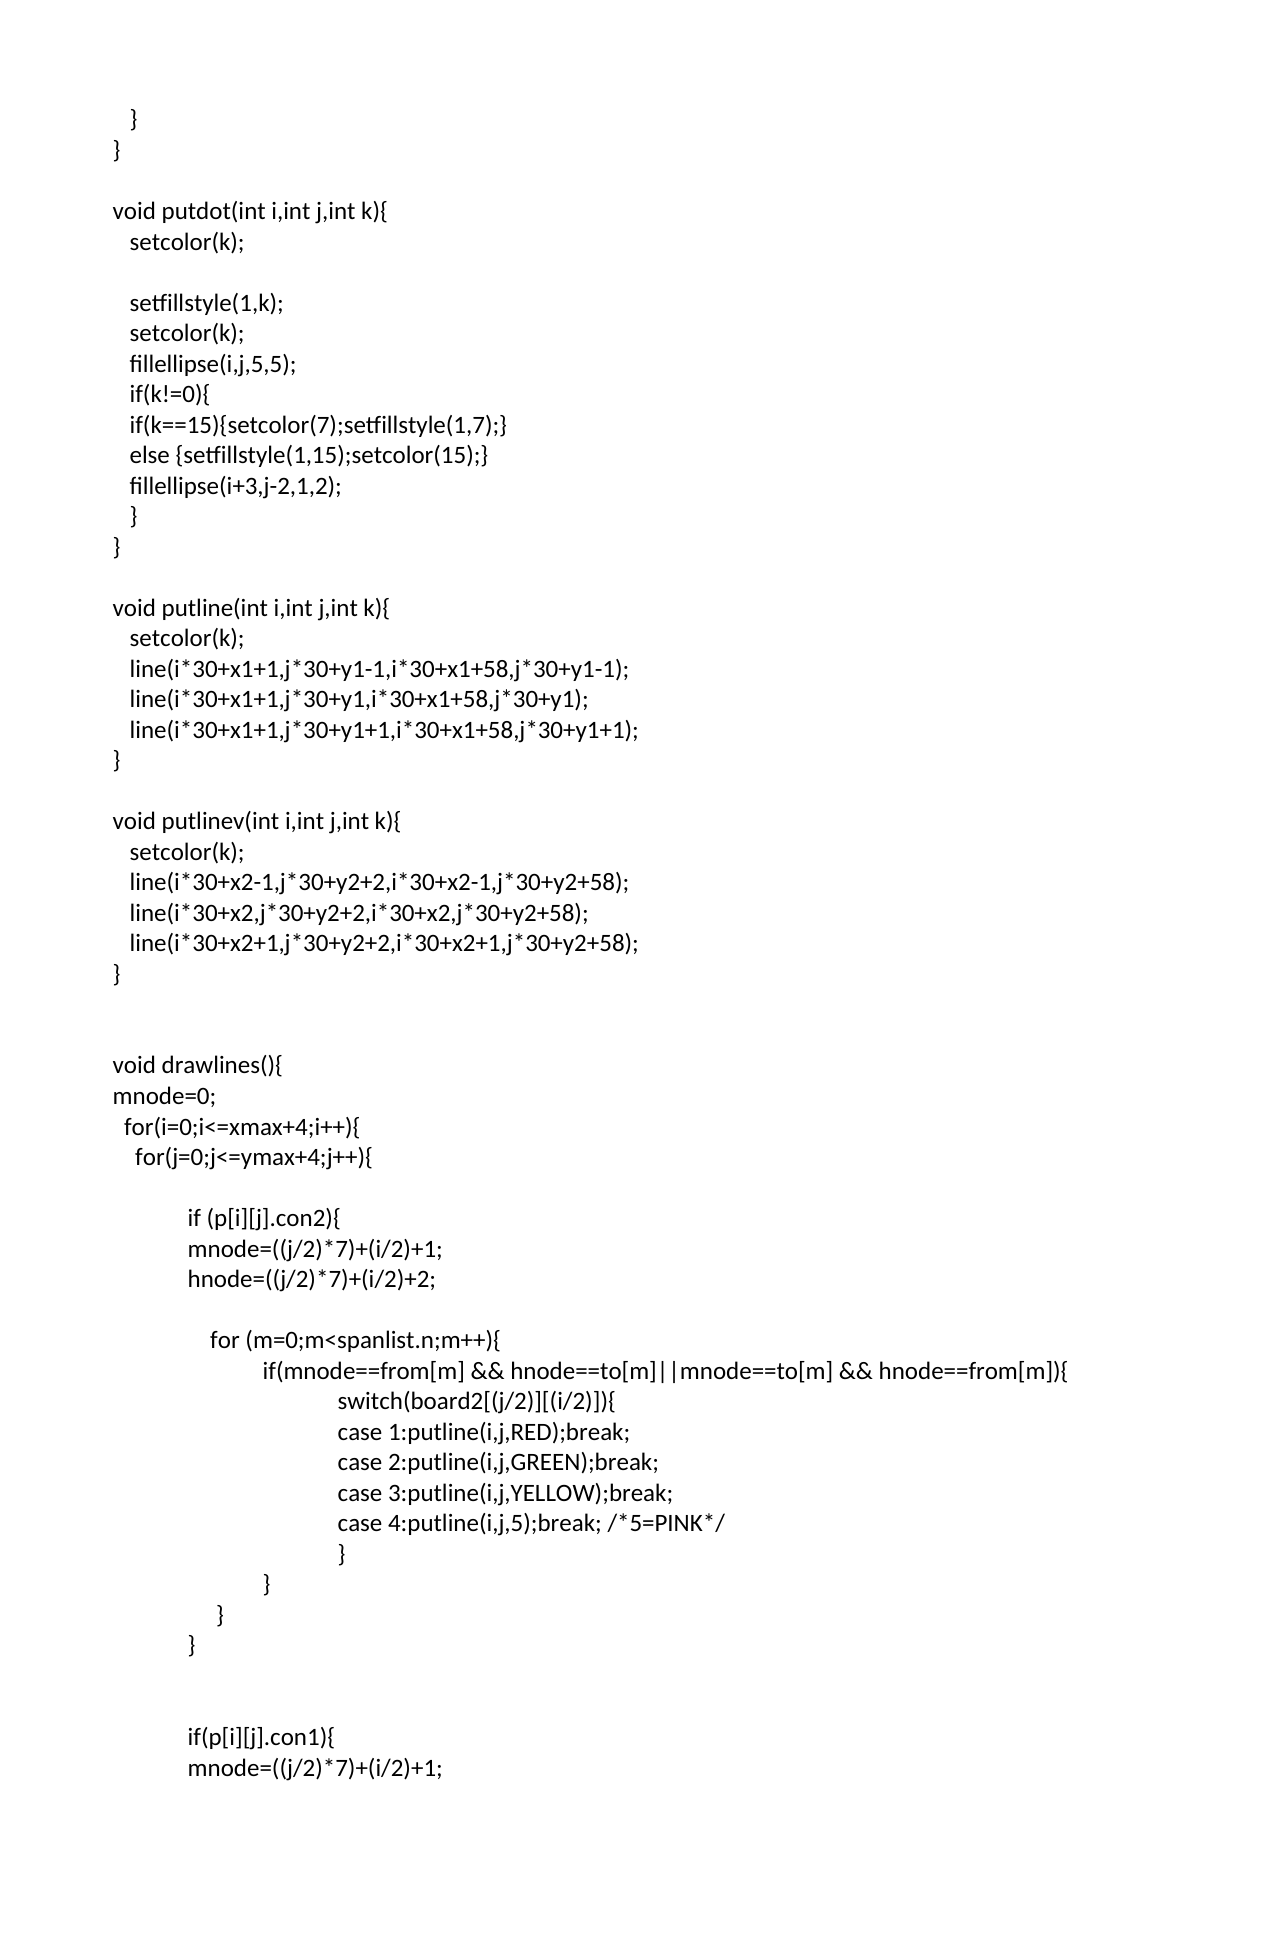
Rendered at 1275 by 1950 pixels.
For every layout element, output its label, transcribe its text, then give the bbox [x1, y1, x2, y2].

text line(i*30+x2,j*30+y2+2,i*30+x2,j*30+y2+58); [112, 897, 1174, 928]
text void putdot(int i,int j,int k){ [112, 195, 1174, 226]
text line(i*30+x2+1,j*30+y2+2,i*30+x2+1,j*30+y2+58); [112, 928, 1174, 958]
text if (p[i][j].con2){ [112, 1202, 1174, 1233]
text } [112, 744, 1174, 775]
text mnode=0; [112, 1080, 1174, 1111]
text fillellipse(i,j,5,5); [112, 348, 1174, 378]
text line(i*30+x1+1,j*30+y1,i*30+x1+58,j*30+y1); [112, 683, 1174, 714]
text setcolor(k); [112, 226, 1174, 256]
text case 4:putline(i,j,5);break; /*5=PINK*/ [112, 1507, 1174, 1538]
text for(j=0;j<=ymax+4;j++){ [112, 1141, 1174, 1172]
text setfillstyle(1,k); [112, 287, 1174, 317]
text fillellipse(i+3,j-2,1,2); [112, 470, 1174, 500]
text hnode=((j/2)*7)+(i/2)+2; [112, 1263, 1174, 1294]
text mnode=((j/2)*7)+(i/2)+1; [112, 1752, 1174, 1782]
text case 2:putline(i,j,GREEN);break; [112, 1446, 1174, 1477]
text } [112, 1629, 1174, 1660]
text if(k!=0){ [112, 378, 1174, 409]
text } [112, 500, 1174, 531]
text } [112, 531, 1174, 561]
text for (m=0;m<spanlist.n;m++){ [112, 1324, 1174, 1355]
text void putlinev(int i,int j,int k){ [112, 806, 1174, 836]
text switch(board2[(j/2)][(i/2)]){ [112, 1385, 1174, 1416]
text void drawlines(){ [112, 1050, 1174, 1080]
text } [112, 134, 1174, 164]
text line(i*30+x2-1,j*30+y2+2,i*30+x2-1,j*30+y2+58); [112, 867, 1174, 897]
text } [112, 1538, 1174, 1568]
text case 3:putline(i,j,YELLOW);break; [112, 1477, 1174, 1507]
text } [112, 1599, 1174, 1629]
text void putline(int i,int j,int k){ [112, 592, 1174, 622]
text setcolor(k); [112, 622, 1174, 653]
text if(mnode==from[m] && hnode==to[m]||mnode==to[m] && hnode==from[m]){ [112, 1355, 1174, 1385]
text line(i*30+x1+1,j*30+y1-1,i*30+x1+58,j*30+y1-1); [112, 653, 1174, 683]
text if(p[i][j].con1){ [112, 1721, 1174, 1752]
text line(i*30+x1+1,j*30+y1+1,i*30+x1+58,j*30+y1+1); [112, 714, 1174, 744]
text else {setfillstyle(1,15);setcolor(15);} [112, 439, 1174, 470]
text setcolor(k); [112, 317, 1174, 348]
text for(i=0;i<=xmax+4;i++){ [112, 1111, 1174, 1141]
text mnode=((j/2)*7)+(i/2)+1; [112, 1233, 1174, 1263]
text } [112, 103, 1174, 134]
text if(k==15){setcolor(7);setfillstyle(1,7);} [112, 409, 1174, 439]
text case 1:putline(i,j,RED);break; [112, 1416, 1174, 1446]
text setcolor(k); [112, 836, 1174, 867]
text } [112, 1568, 1174, 1599]
text } [112, 958, 1174, 989]
